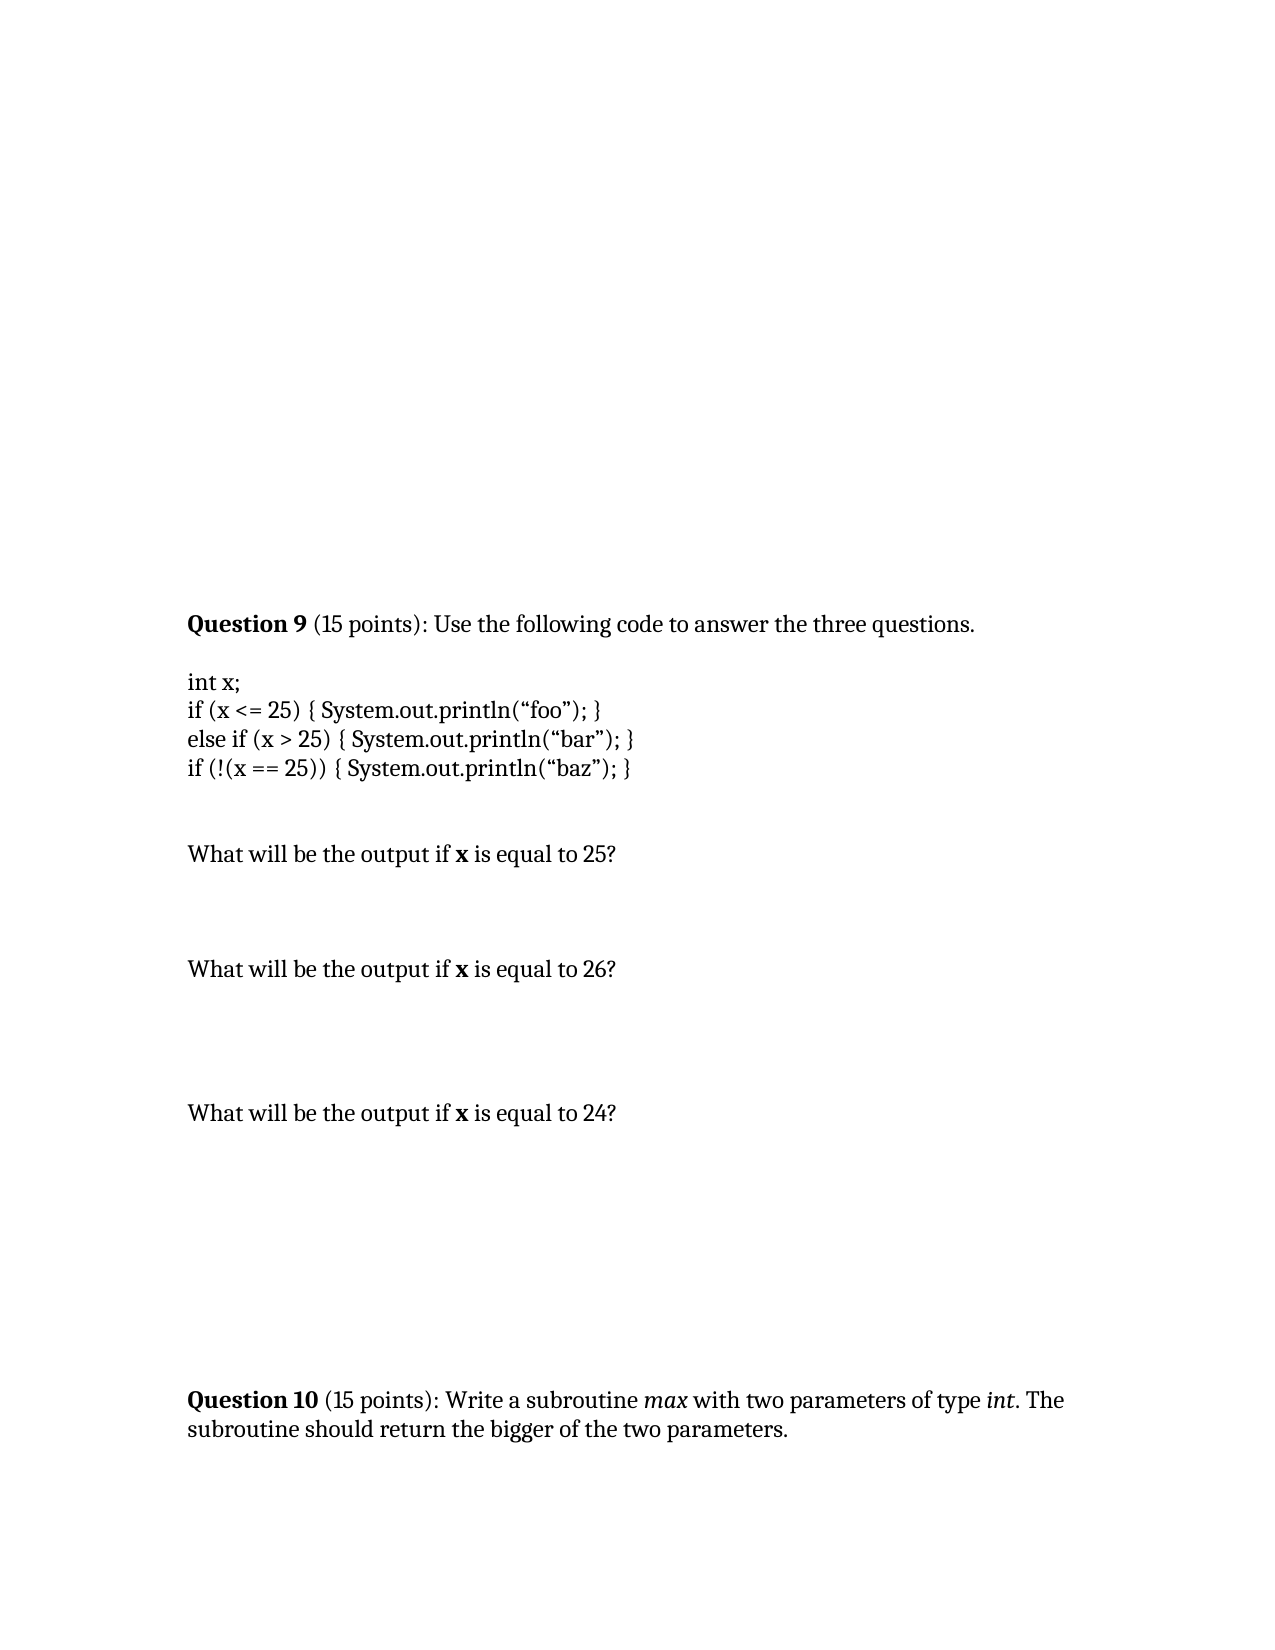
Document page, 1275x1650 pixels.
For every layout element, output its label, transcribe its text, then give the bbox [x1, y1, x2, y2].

text else if (x > 25) { System.out.println(“bar”); } [187, 725, 1087, 754]
text Question 10 (15 points): Write a subroutine max with two parameters of type int. The subroutine should return the bigger of the two parameters. [187, 1386, 1087, 1444]
text if (x <= 25) { System.out.println(“foo”); } [187, 696, 1087, 725]
text What will be the output if x is equal to 26? [187, 955, 1087, 984]
text Question 9 (15 points): Use the following code to answer the three questions. [187, 610, 1087, 639]
text What will be the output if x is equal to 24? [187, 1099, 1087, 1127]
text int x; [187, 667, 1087, 696]
text What will be the output if x is equal to 25? [187, 840, 1087, 869]
text if (!(x == 25)) { System.out.println(“baz”); } [187, 754, 1087, 782]
